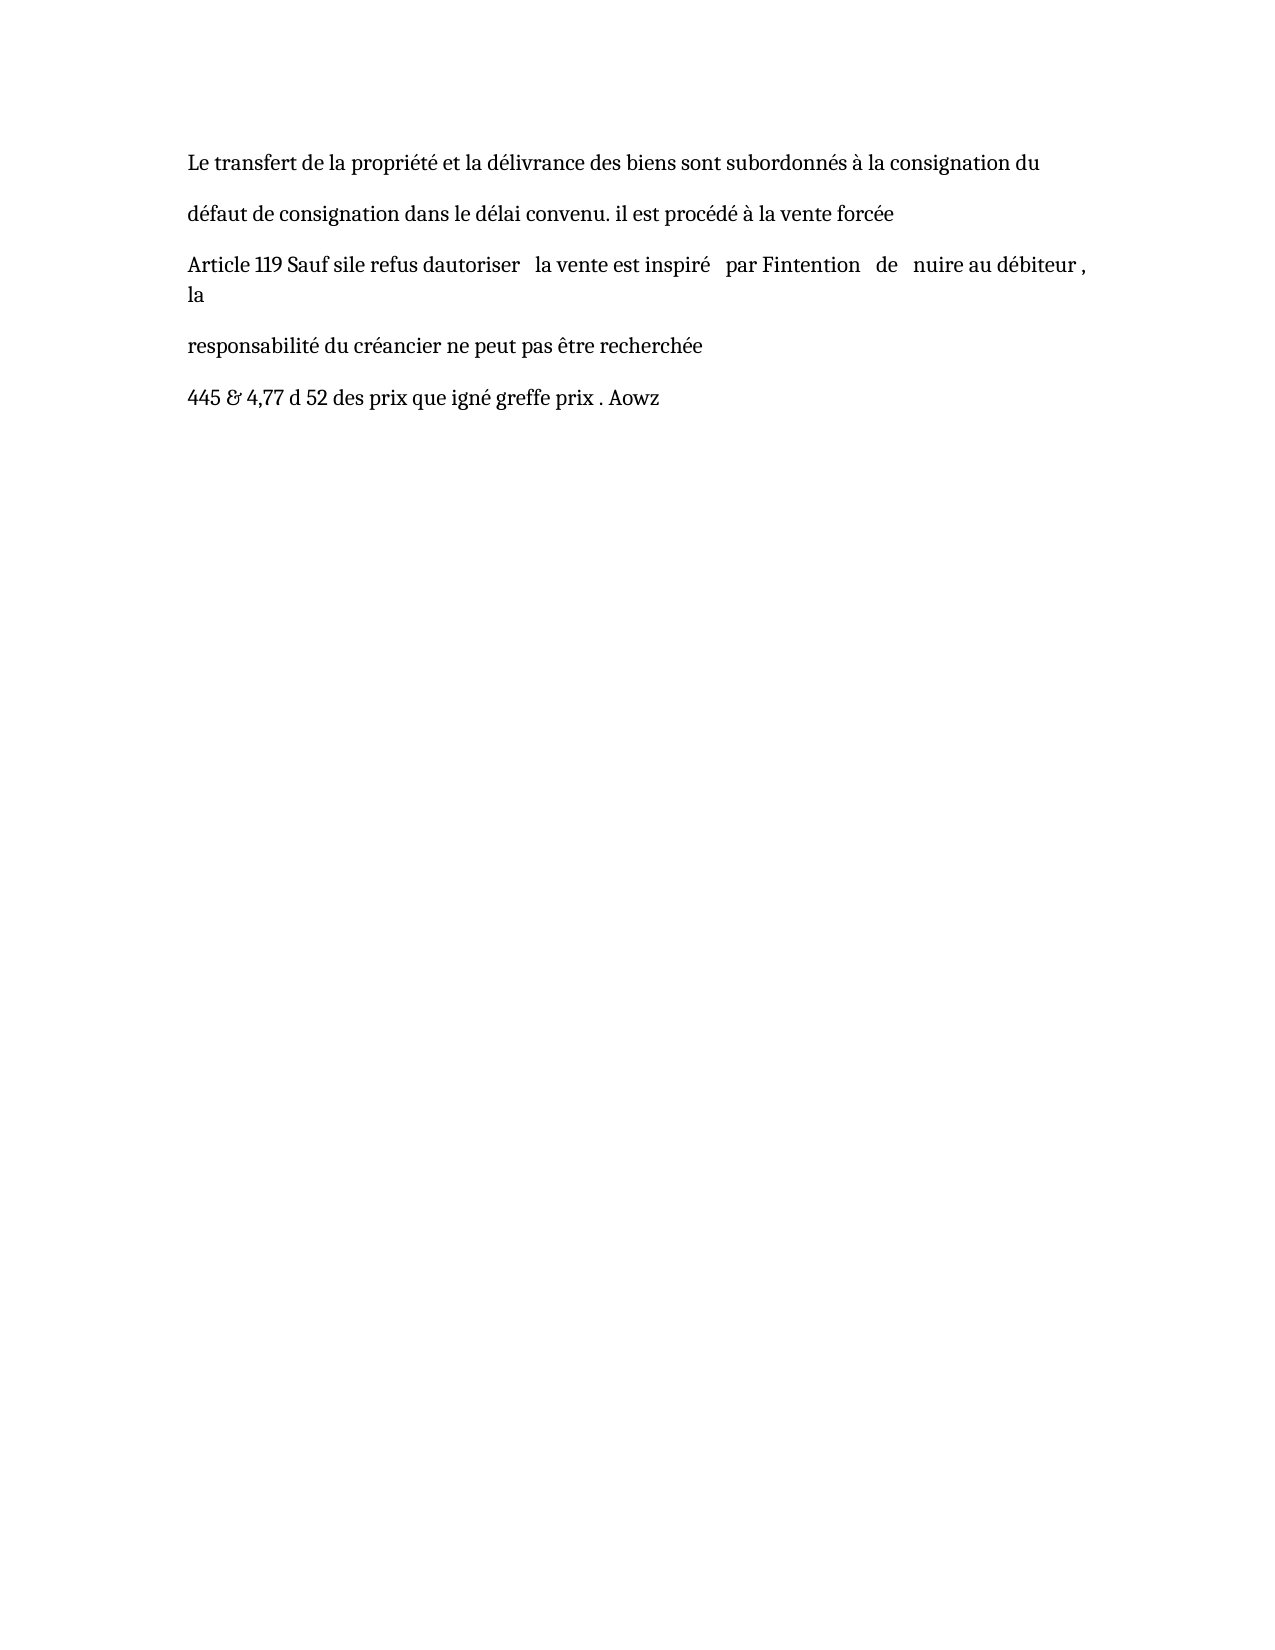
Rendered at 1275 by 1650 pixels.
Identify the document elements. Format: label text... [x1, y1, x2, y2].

text 445 & 4,77 d 52 des prix que igné greffe prix . Aowz [187, 384, 1087, 411]
text Le transfert de la propriété et la délivrance des biens sont subordonnés à la consignation du [187, 150, 1087, 176]
text responsabilité du créancier ne peut pas être recherchée [187, 333, 1087, 360]
text Article 119 Sauf sile refus dautoriser la vente est inspiré par Fintention de nuire au débiteur , la [187, 252, 1087, 309]
text défaut de consignation dans le délai convenu. il est procédé à la vente forcée [187, 201, 1087, 227]
